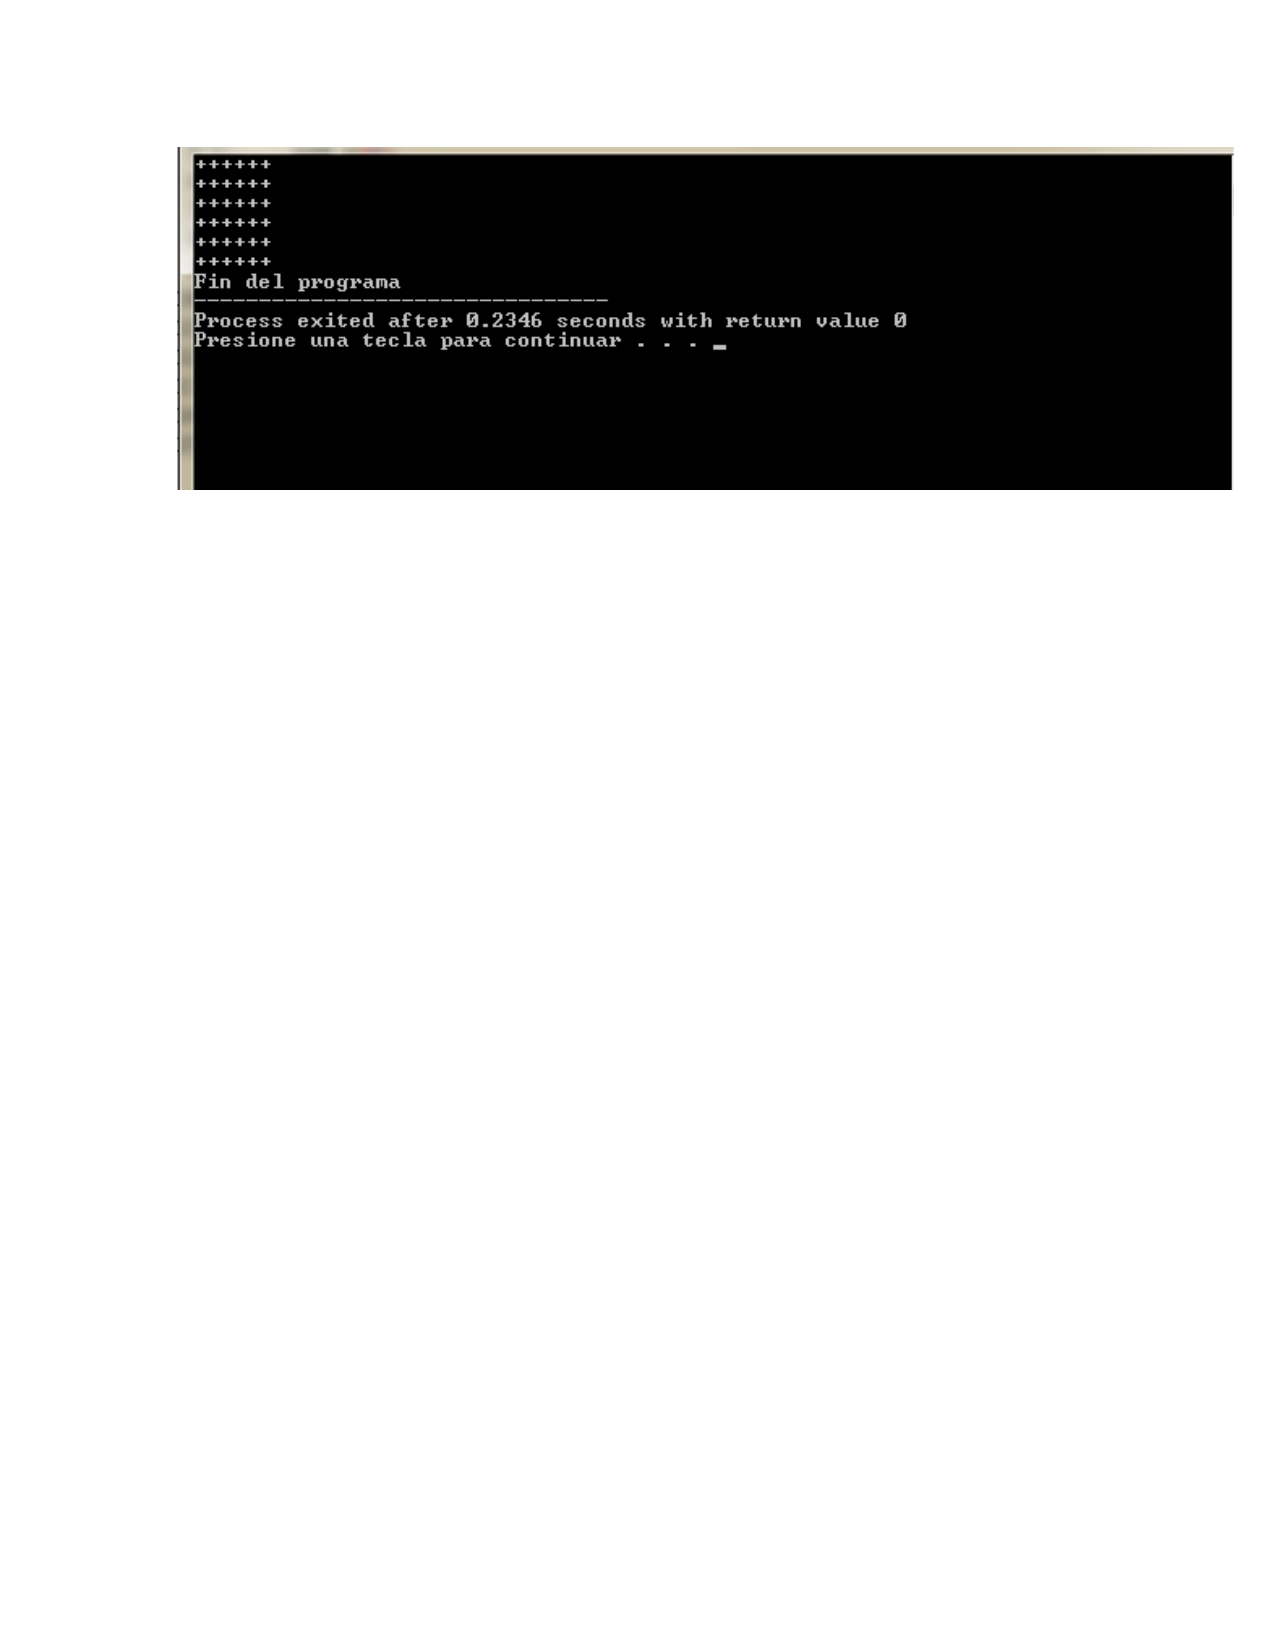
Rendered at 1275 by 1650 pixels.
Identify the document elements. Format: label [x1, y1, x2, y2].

picture [177, 147, 1234, 490]
